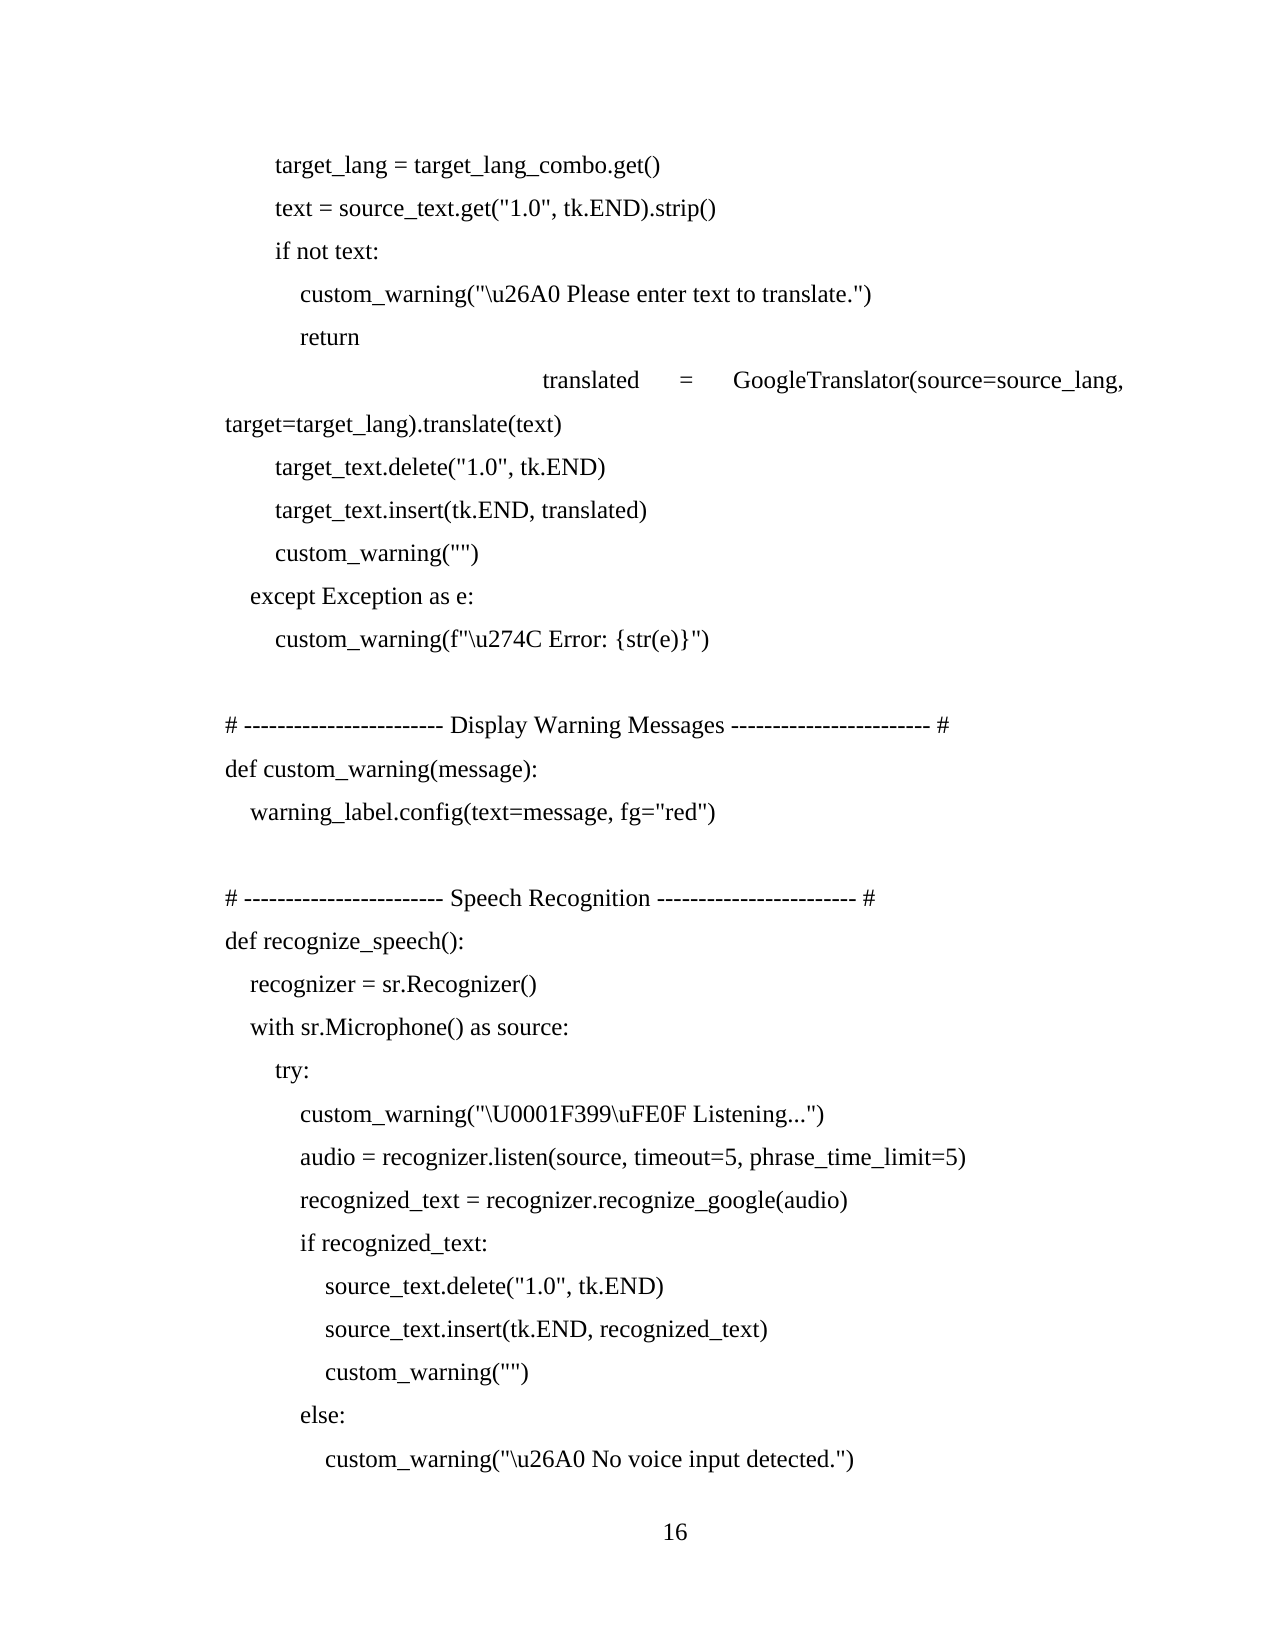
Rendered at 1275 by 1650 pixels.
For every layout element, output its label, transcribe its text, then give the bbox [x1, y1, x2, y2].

text else: [225, 1401, 1125, 1429]
text recognized_text = recognizer.recognize_google(audio) [225, 1185, 1125, 1214]
text custom_warning("") [225, 538, 1125, 567]
text # ------------------------ Speech Recognition ------------------------ # [225, 883, 1125, 912]
text custom_warning("\u26A0 Please enter text to translate.") [225, 279, 1125, 308]
text target_text.delete("1.0", tk.END) [225, 452, 1125, 481]
text translated = GoogleTranslator(source=source_lang, target=target_lang).translate(text) [225, 366, 1125, 437]
text source_text.delete("1.0", tk.END) [225, 1271, 1125, 1300]
text target_lang = target_lang_combo.get() [225, 150, 1125, 179]
text target_text.insert(tk.END, translated) [225, 495, 1125, 524]
text source_text.insert(tk.END, recognized_text) [225, 1314, 1125, 1343]
text custom_warning("\u26A0 No voice input detected.") [225, 1444, 1125, 1472]
text def recognize_speech(): [225, 926, 1125, 955]
text except Exception as e: [225, 581, 1125, 610]
text def custom_warning(message): [225, 754, 1125, 782]
text return [225, 322, 1125, 351]
text if not text: [225, 236, 1125, 265]
text try: [225, 1056, 1125, 1084]
text warning_label.config(text=message, fg="red") [225, 797, 1125, 826]
text custom_warning("") [225, 1357, 1125, 1386]
text text = source_text.get("1.0", tk.END).strip() [225, 193, 1125, 222]
text custom_warning("\U0001F399\uFE0F Listening...") [225, 1099, 1125, 1127]
text audio = recognizer.listen(source, timeout=5, phrase_time_limit=5) [225, 1142, 1125, 1171]
text custom_warning(f"\u274C Error: {str(e)}") [225, 624, 1125, 653]
text recognizer = sr.Recognizer() [225, 969, 1125, 998]
text # ------------------------ Display Warning Messages ------------------------ # [225, 711, 1125, 739]
text if recognized_text: [225, 1228, 1125, 1257]
text with sr.Microphone() as source: [225, 1012, 1125, 1041]
